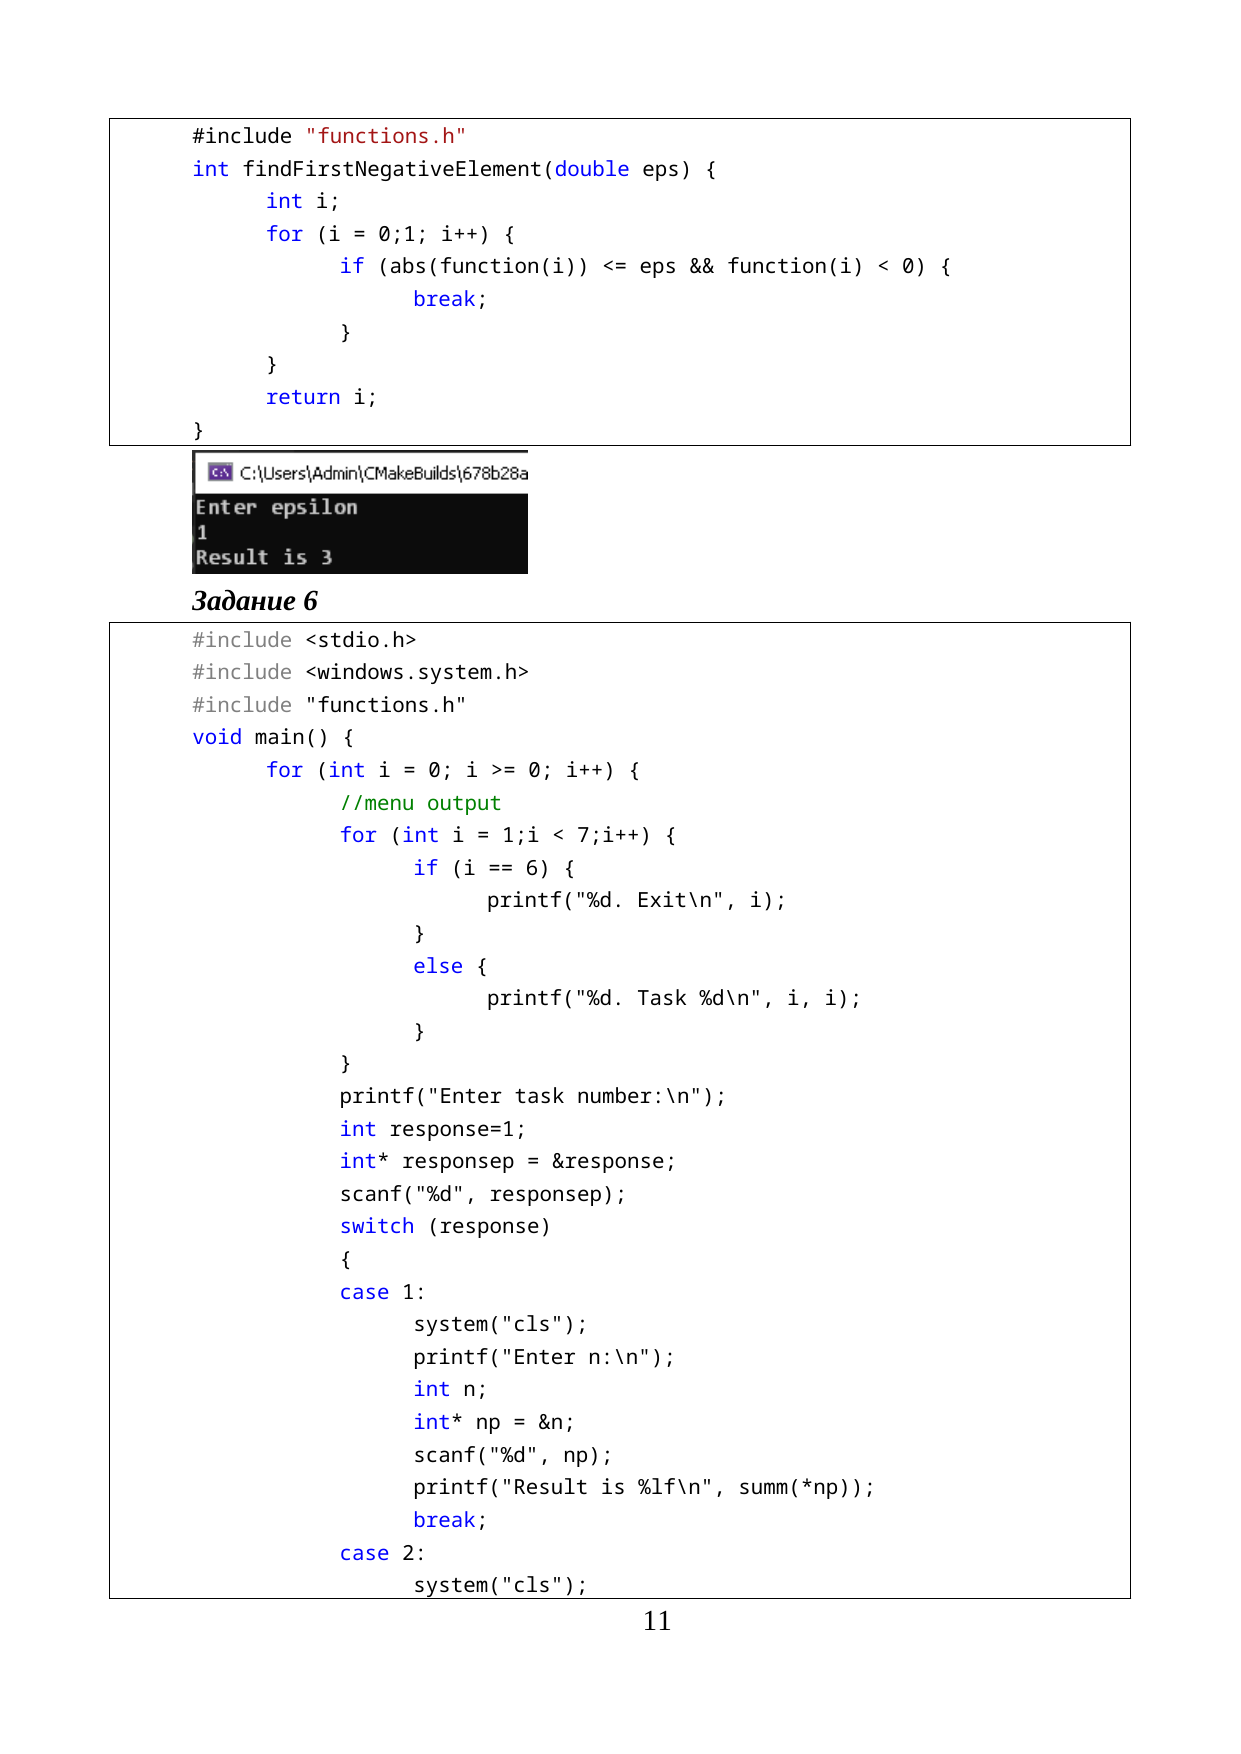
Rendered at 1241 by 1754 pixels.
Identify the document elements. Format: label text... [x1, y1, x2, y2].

text } [110, 314, 1130, 345]
text for (int i = 1;i < 7;i++) { [110, 817, 1130, 849]
text } [110, 412, 1130, 445]
text break; [110, 281, 1130, 313]
text if (abs(function(i)) <= eps && function(i) < 0) { [110, 248, 1130, 280]
text void main() { [110, 719, 1130, 751]
text system("cls"); [110, 1306, 1130, 1338]
text printf("Enter task number:\n"); [110, 1078, 1130, 1109]
text int i; [110, 183, 1130, 215]
text } [110, 346, 1130, 378]
text for (i = 0;1; i++) { [110, 216, 1130, 247]
text scanf("%d", responsep); [110, 1176, 1130, 1207]
text #include <windows.system.h> [110, 654, 1130, 686]
text } [110, 915, 1130, 947]
text if (i == 6) { [110, 850, 1130, 881]
text system("cls"); [110, 1567, 1130, 1598]
subtitle Задание 6 [118, 583, 1122, 617]
text case 2: [110, 1534, 1130, 1566]
text int* np = &n; [110, 1404, 1130, 1436]
text else { [110, 948, 1130, 979]
text #include "functions.h" [110, 119, 1130, 150]
picture [192, 450, 528, 574]
text printf("%d. Task %d\n", i, i); [110, 980, 1130, 1012]
text printf("Enter n:\n"); [110, 1339, 1130, 1370]
text scanf("%d", np); [110, 1437, 1130, 1468]
text int findFirstNegativeElement(double eps) { [110, 151, 1130, 182]
text switch (response) [110, 1208, 1130, 1240]
text } [110, 1045, 1130, 1077]
text } [110, 1013, 1130, 1044]
text #include "functions.h" [110, 687, 1130, 718]
text int response=1; [110, 1111, 1130, 1142]
text return i; [110, 379, 1130, 411]
text break; [110, 1502, 1130, 1533]
text //menu output [110, 784, 1130, 816]
text printf("Result is %lf\n", summ(*np)); [110, 1469, 1130, 1501]
text #include <stdio.h> [110, 623, 1130, 653]
text printf("%d. Exit\n", i); [110, 882, 1130, 914]
text for (int i = 0; i >= 0; i++) { [110, 752, 1130, 783]
text case 1: [110, 1274, 1130, 1305]
text int* responsep = &response; [110, 1143, 1130, 1175]
text int n; [110, 1371, 1130, 1403]
text { [110, 1241, 1130, 1273]
